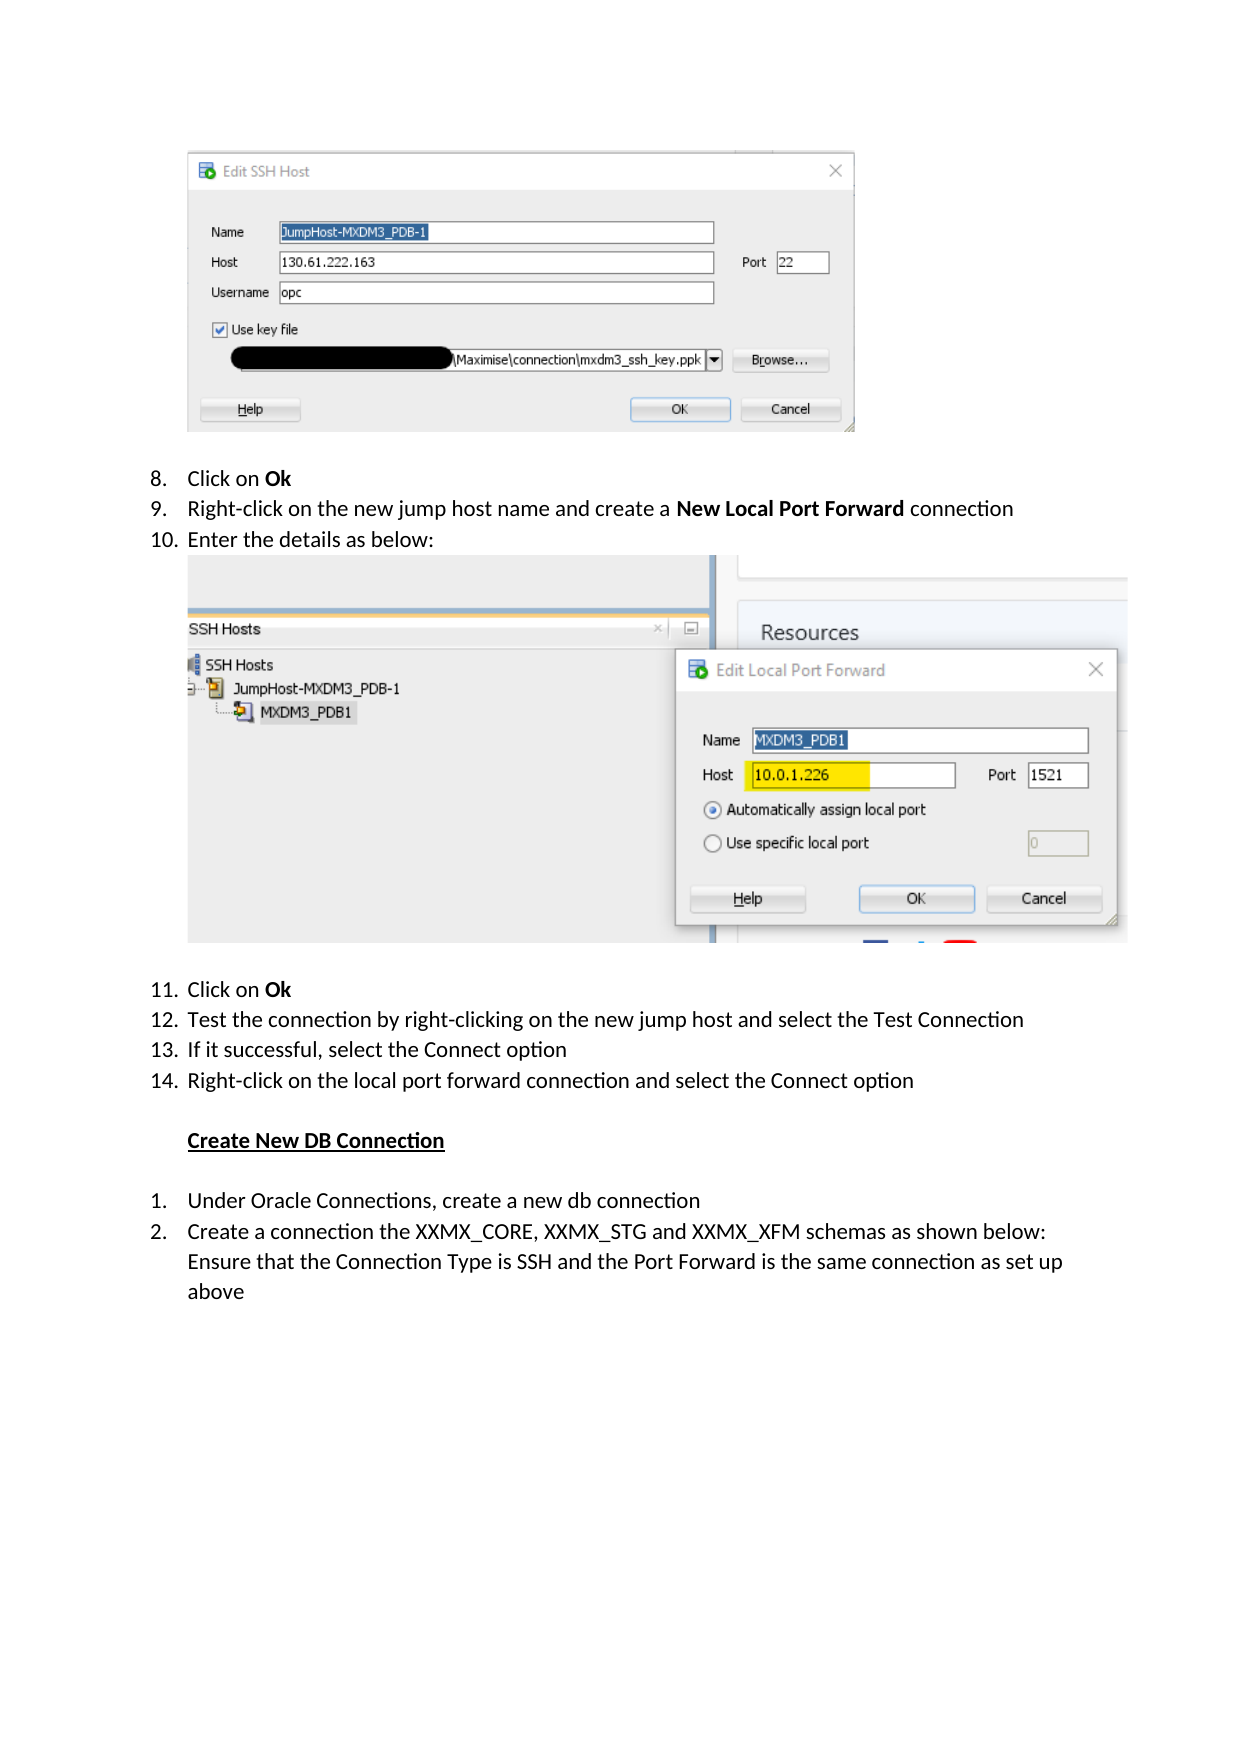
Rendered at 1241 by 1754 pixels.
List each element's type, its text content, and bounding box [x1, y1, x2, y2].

list Click on Ok [150, 975, 1090, 1003]
picture [187, 150, 855, 432]
list Under Oracle Connections, create a new db connection [150, 1187, 1090, 1214]
list Create a connection the XXMX_CORE, XXMX_STG and XXMX_XFM schemas as shown below: [150, 1217, 1090, 1245]
list If it successful, select the Connect option [150, 1036, 1090, 1063]
list Click on Ok [150, 464, 1090, 492]
list Right-click on the local port forward connection and select the Connect option [150, 1066, 1090, 1094]
list Ensure that the Connection Type is SSH and the Port Forward is the same connection as set up above [187, 1247, 1090, 1305]
list Enter the details as below: [150, 525, 1090, 553]
list Test the connection by right-clicking on the new jump host and select the Test Connection [150, 1005, 1090, 1033]
list Create New DB Connection [187, 1126, 1090, 1154]
picture [187, 555, 1128, 943]
list Right-click on the new jump host name and create a New Local Port Forward connection [150, 494, 1090, 523]
